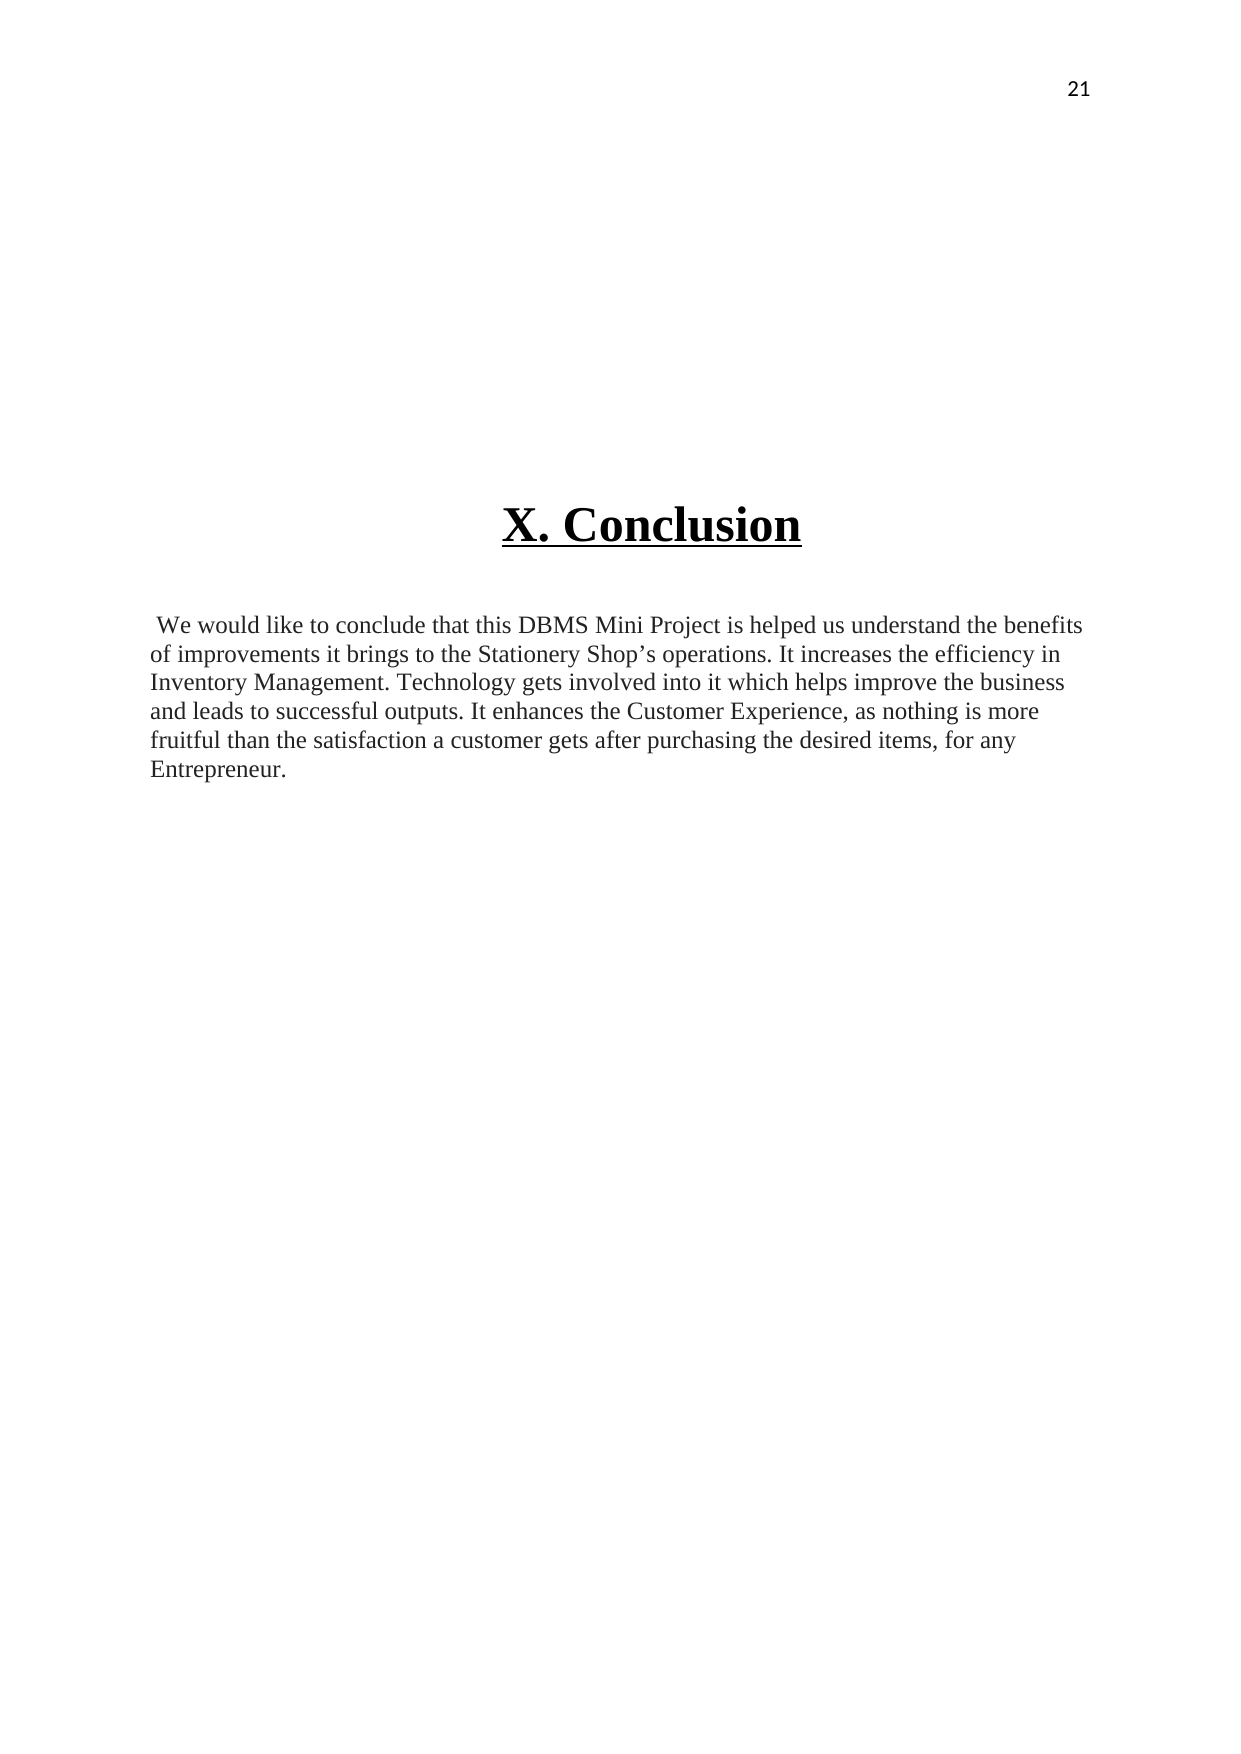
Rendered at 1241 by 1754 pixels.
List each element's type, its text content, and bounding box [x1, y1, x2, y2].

text X. Conclusion [150, 495, 1090, 552]
text We would like to conclude that this DBMS Mini Project is helped us understand the benefits of improvements it brings to the Stationery Shop’s operations. It increases the efficiency in Inventory Management. Technology gets involved into it which helps improve the business and leads to successful outputs. It enhances the Customer Experience, as nothing is more fruitful than the satisfaction a customer gets after purchasing the desired items, for any Entrepreneur. [150, 610, 1090, 782]
